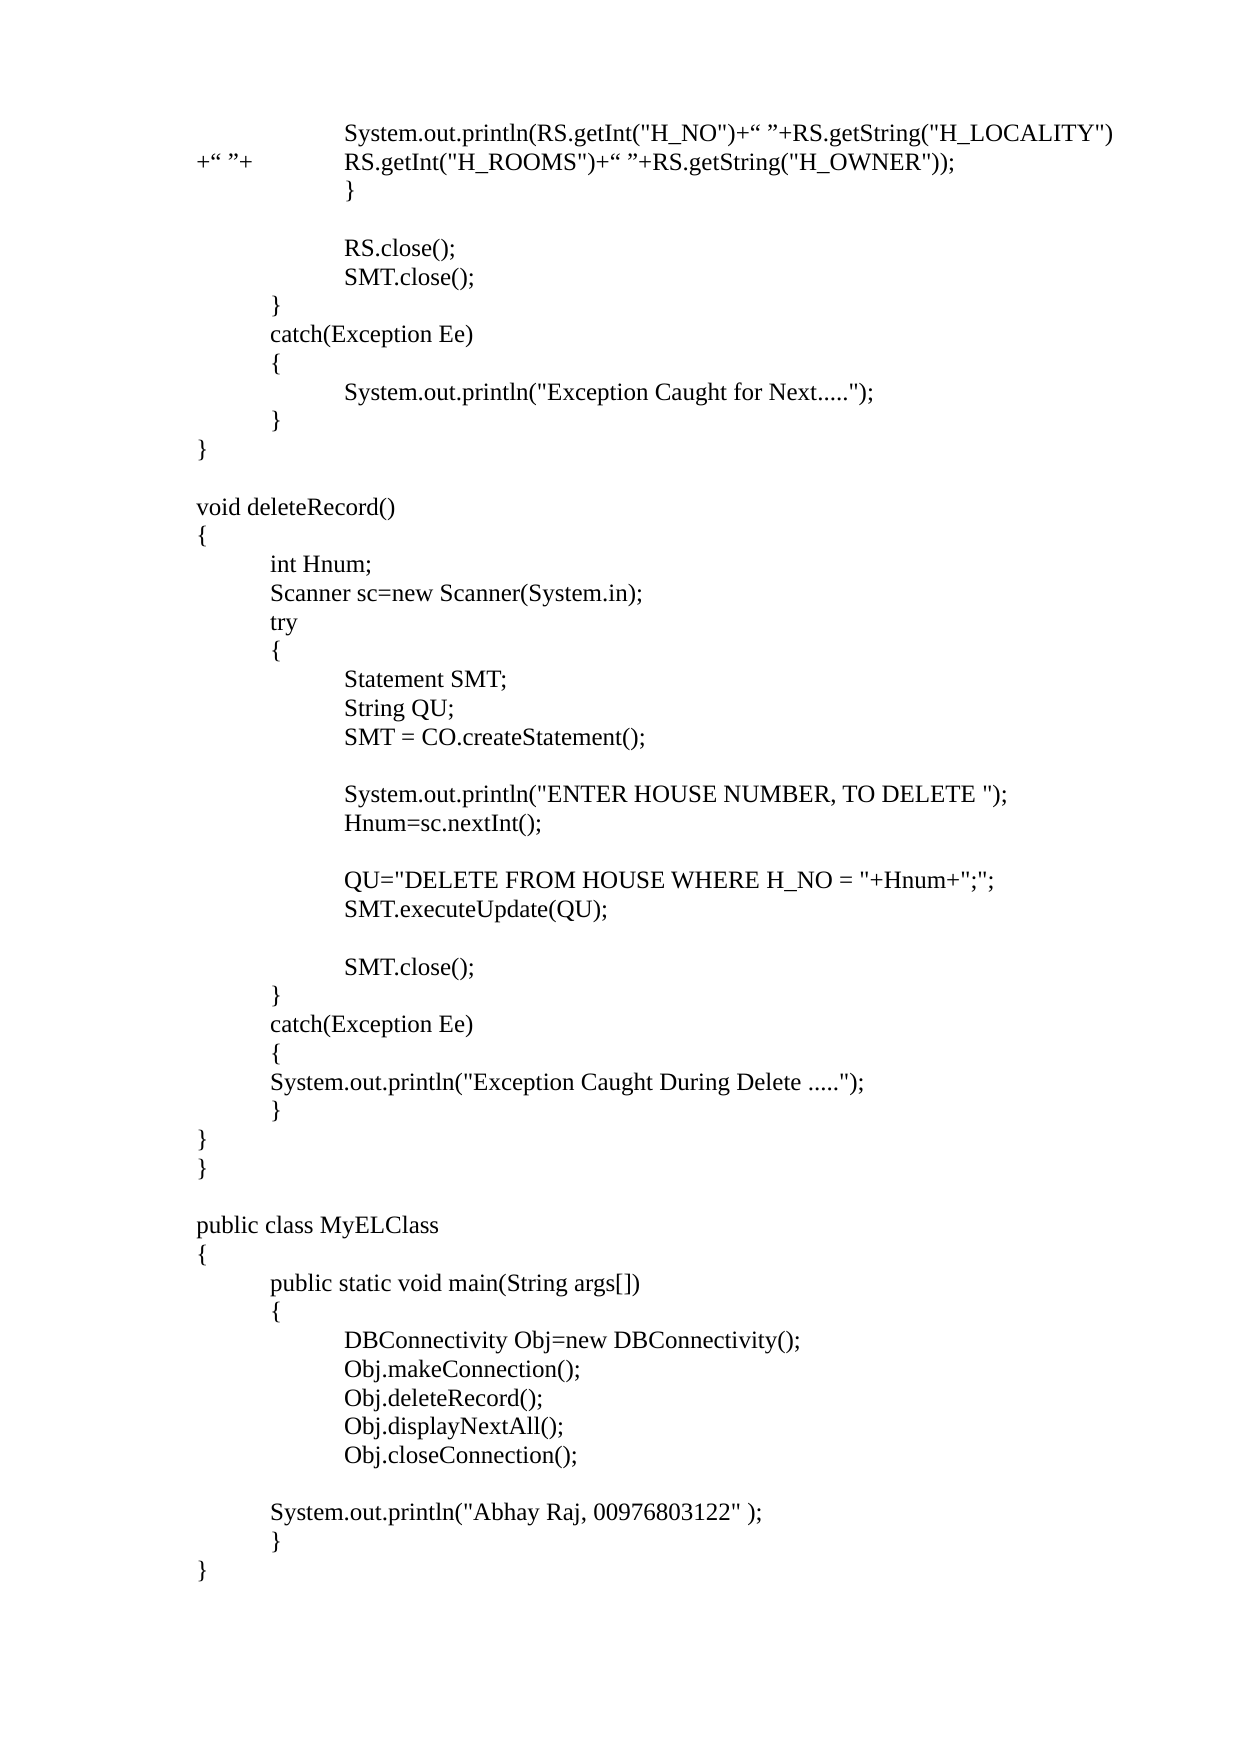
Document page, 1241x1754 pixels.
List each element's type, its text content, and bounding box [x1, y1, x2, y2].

text } [196, 291, 1122, 319]
text { [196, 1296, 1122, 1325]
text int Hnum; [196, 549, 1122, 578]
text DBConnectivity Obj=new DBConnectivity(); [196, 1325, 1122, 1354]
text SMT.close(); [196, 952, 1122, 981]
text } [196, 1096, 1122, 1124]
text } [196, 1153, 1122, 1182]
text Statement SMT; [196, 664, 1122, 693]
text { [196, 348, 1122, 377]
text Obj.closeConnection(); [196, 1440, 1122, 1469]
text { [196, 1038, 1122, 1067]
text public static void main(String args[]) [196, 1268, 1122, 1296]
text } [196, 406, 1122, 434]
text SMT = CO.createStatement(); [196, 722, 1122, 751]
text { [196, 1239, 1122, 1268]
text catch(Exception Ee) [196, 1009, 1122, 1038]
text Obj.displayNextAll(); [196, 1411, 1122, 1440]
text QU="DELETE FROM HOUSE WHERE H_NO = "+Hnum+";"; [196, 866, 1122, 894]
text System.out.println("Abhay Raj, 00976803122" ); [196, 1497, 1122, 1526]
text System.out.println("Exception Caught for Next....."); [196, 377, 1122, 406]
text Obj.deleteRecord(); [196, 1383, 1122, 1411]
text { [196, 521, 1122, 549]
text } [196, 981, 1122, 1009]
text SMT.close(); [196, 262, 1122, 291]
text Scanner sc=new Scanner(System.in); [196, 578, 1122, 607]
text Hnum=sc.nextInt(); [196, 808, 1122, 837]
text } [196, 1555, 1122, 1583]
text try [196, 607, 1122, 636]
text void deleteRecord() [196, 492, 1122, 521]
text { [196, 636, 1122, 664]
text catch(Exception Ee) [196, 319, 1122, 348]
text System.out.println("Exception Caught During Delete ....."); [196, 1067, 1122, 1096]
text System.out.println(RS.getInt("H_NO")+“ ”+RS.getString("H_LOCALITY")+“ ”+ RS.getInt("H_ROOMS")+“ ”+RS.getString("H_OWNER")); [196, 118, 1122, 176]
text Obj.makeConnection(); [196, 1354, 1122, 1383]
text } [196, 1124, 1122, 1153]
text SMT.executeUpdate(QU); [196, 894, 1122, 923]
text System.out.println("ENTER HOUSE NUMBER, TO DELETE "); [196, 779, 1122, 808]
text } [196, 176, 1122, 204]
text public class MyELClass [196, 1210, 1122, 1239]
text RS.close(); [196, 233, 1122, 262]
text } [196, 434, 1122, 463]
text } [196, 1526, 1122, 1555]
text String QU; [196, 693, 1122, 722]
